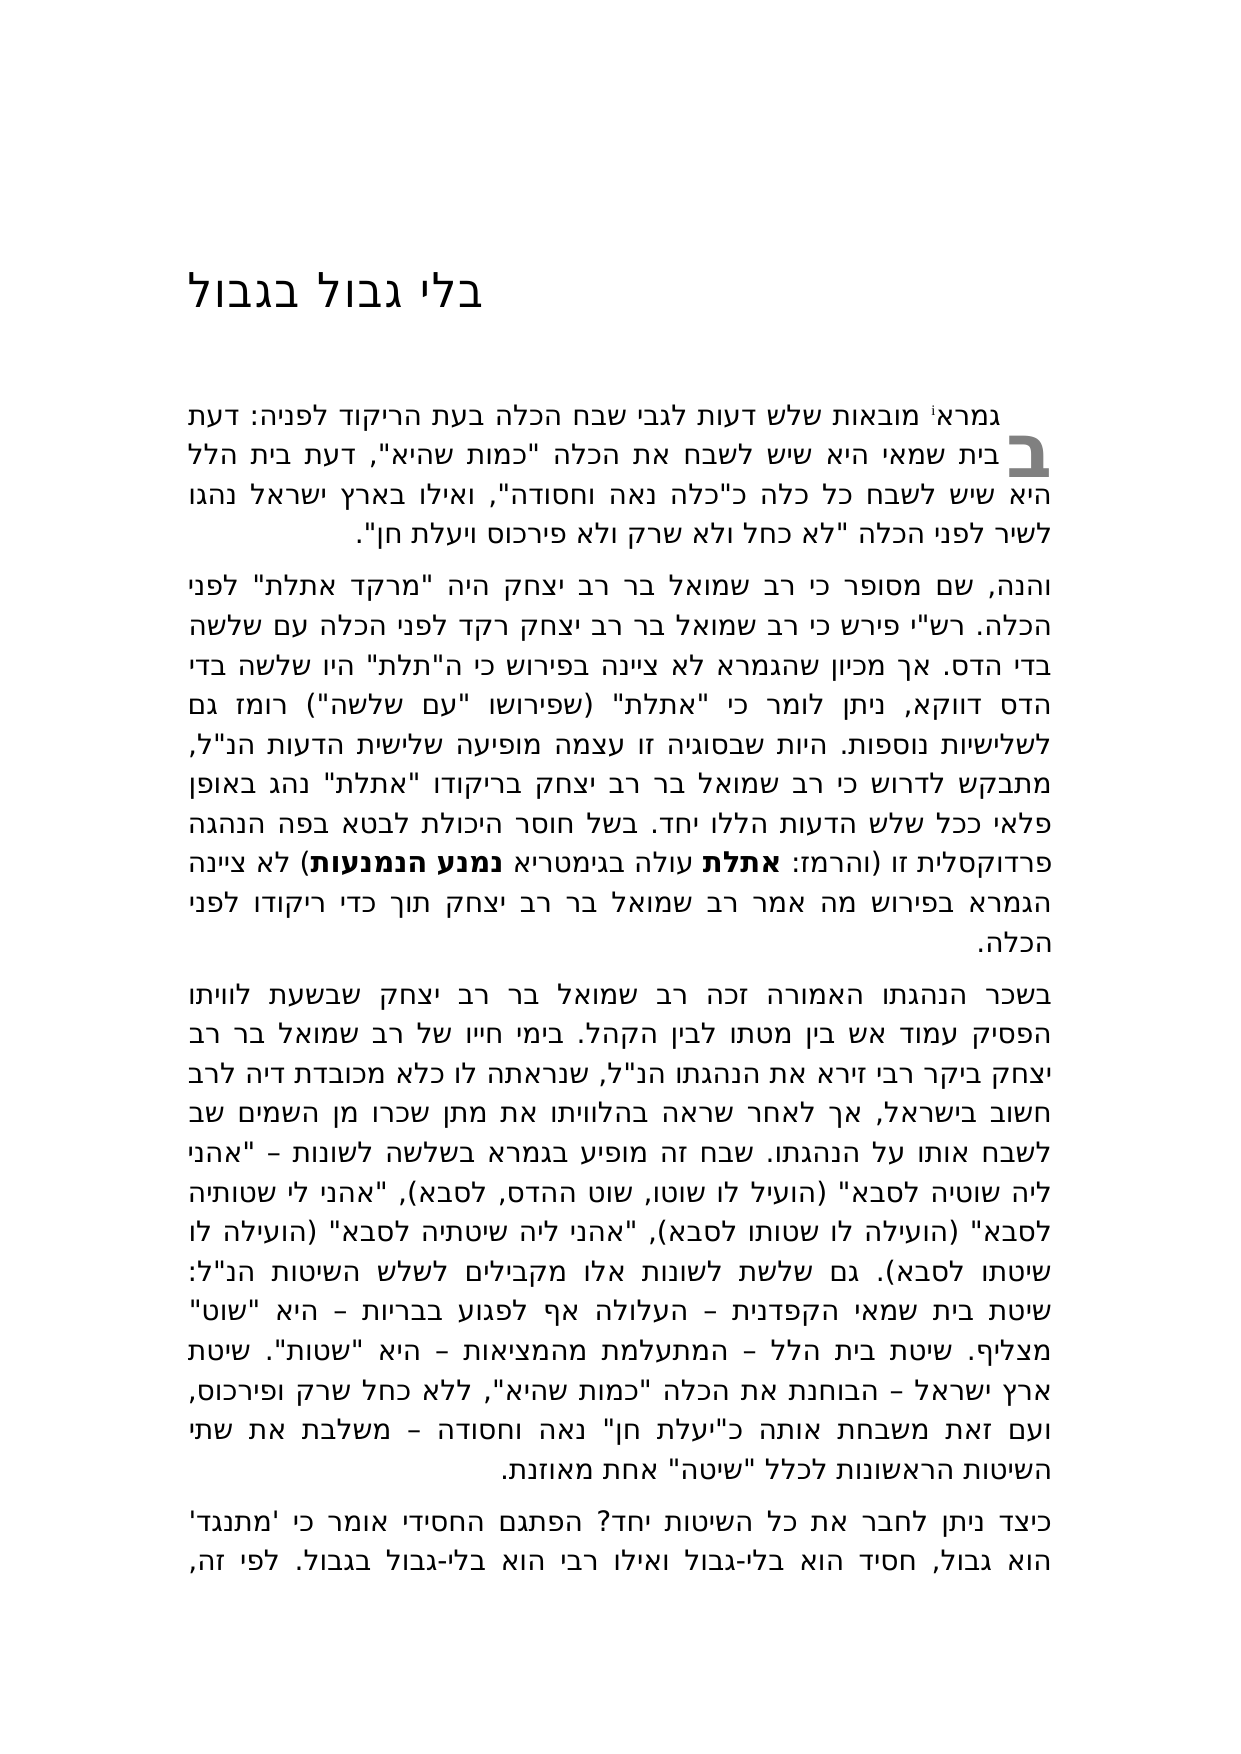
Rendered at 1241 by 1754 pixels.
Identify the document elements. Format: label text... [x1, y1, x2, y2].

text בשכר הנהגתו האמורה זכה רב שמואל בר רב יצחק שבשעת לוויתו הפסיק עמוד אש בין מטתו לבין הקהל. בימי חייו של רב שמואל בר רב יצחק ביקר רבי זירא את הנהגתו הנ"ל, שנראתה לו כלא מכובדת דיה לרב חשוב בישראל, אך לאחר שראה בהלוויתו את מתן שכרו מן השמים שב לשבח אותו על הנהגתו. שבח זה מופיע בגמרא בשלשה לשונות – "אהני ליה שוטיה לסבא" (הועיל לו שוטו, שוט ההדס, לסבא), "אהני לי שטותיה לסבא" (הועילה לו שטותו לסבא), "אהני ליה שיטתיה לסבא" (הועילה לו שיטתו לסבא). גם שלשת לשונות אלו מקבילים לשלש השיטות הנ"ל: שיטת בית שמאי הקפדנית – העלולה אף לפגוע בבריות – היא "שוט" מצליף. שיטת בית הלל – המתעלמת מהמציאות – היא "שטות". שיטת ארץ ישראל – הבוחנת את הכלה "כמות שהיא", ללא כחל שרק ופירכוס, ועם זאת משבחת אותה כ"יעלת חן" נאה וחסודה – משלבת את שתי השיטות הראשונות לכלל "שיטה" אחת מאוזנת. [187, 972, 1053, 1487]
text והנה, שם מסופר כי רב שמואל בר רב יצחק היה "מרקד אתלת" לפני הכלה. רש"י פירש כי רב שמואל בר רב יצחק רקד לפני הכלה עם שלשה בדי הדס. אך מכיון שהגמרא לא ציינה בפירוש כי ה"תלת" היו שלשה בדי הדס דווקא, ניתן לומר כי "אתלת" (שפירושו "עם שלשה") רומז גם לשלישיות נוספות. היות שבסוגיה זו עצמה מופיעה שלישית הדעות הנ"ל, מתבקש לדרוש כי רב שמואל בר רב יצחק בריקודו "אתלת" נהג באופן פלאי ככל שלש הדעות הללו יחד. בשל חוסר היכולת לבטא בפה הנהגה פרדוקסלית זו (והרמז: אתלת עולה בגימטריא נמנע הנמנעות) לא ציינה הגמרא בפירוש מה אמר רב שמואל בר רב יצחק תוך כדי ריקודו לפני הכלה. [187, 564, 1053, 960]
subtitle בלי גבול בגבול [187, 262, 1057, 318]
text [187, 1499, 1053, 1579]
text גמרא מובאות שלש דעות לגבי שבח הכלה בעת הריקוד לפניה: דעת בית שמאי היא שיש לשבח את הכלה "כמות שהיא", דעת בית הלל היא שיש לשבח כל כלה כ"כלה נאה וחסודה", ואילו בארץ ישראל נהגו לשיר לפני הכלה "לא כחל ולא שרק ולא פירכוס ויעלת חן". [187, 393, 1053, 552]
